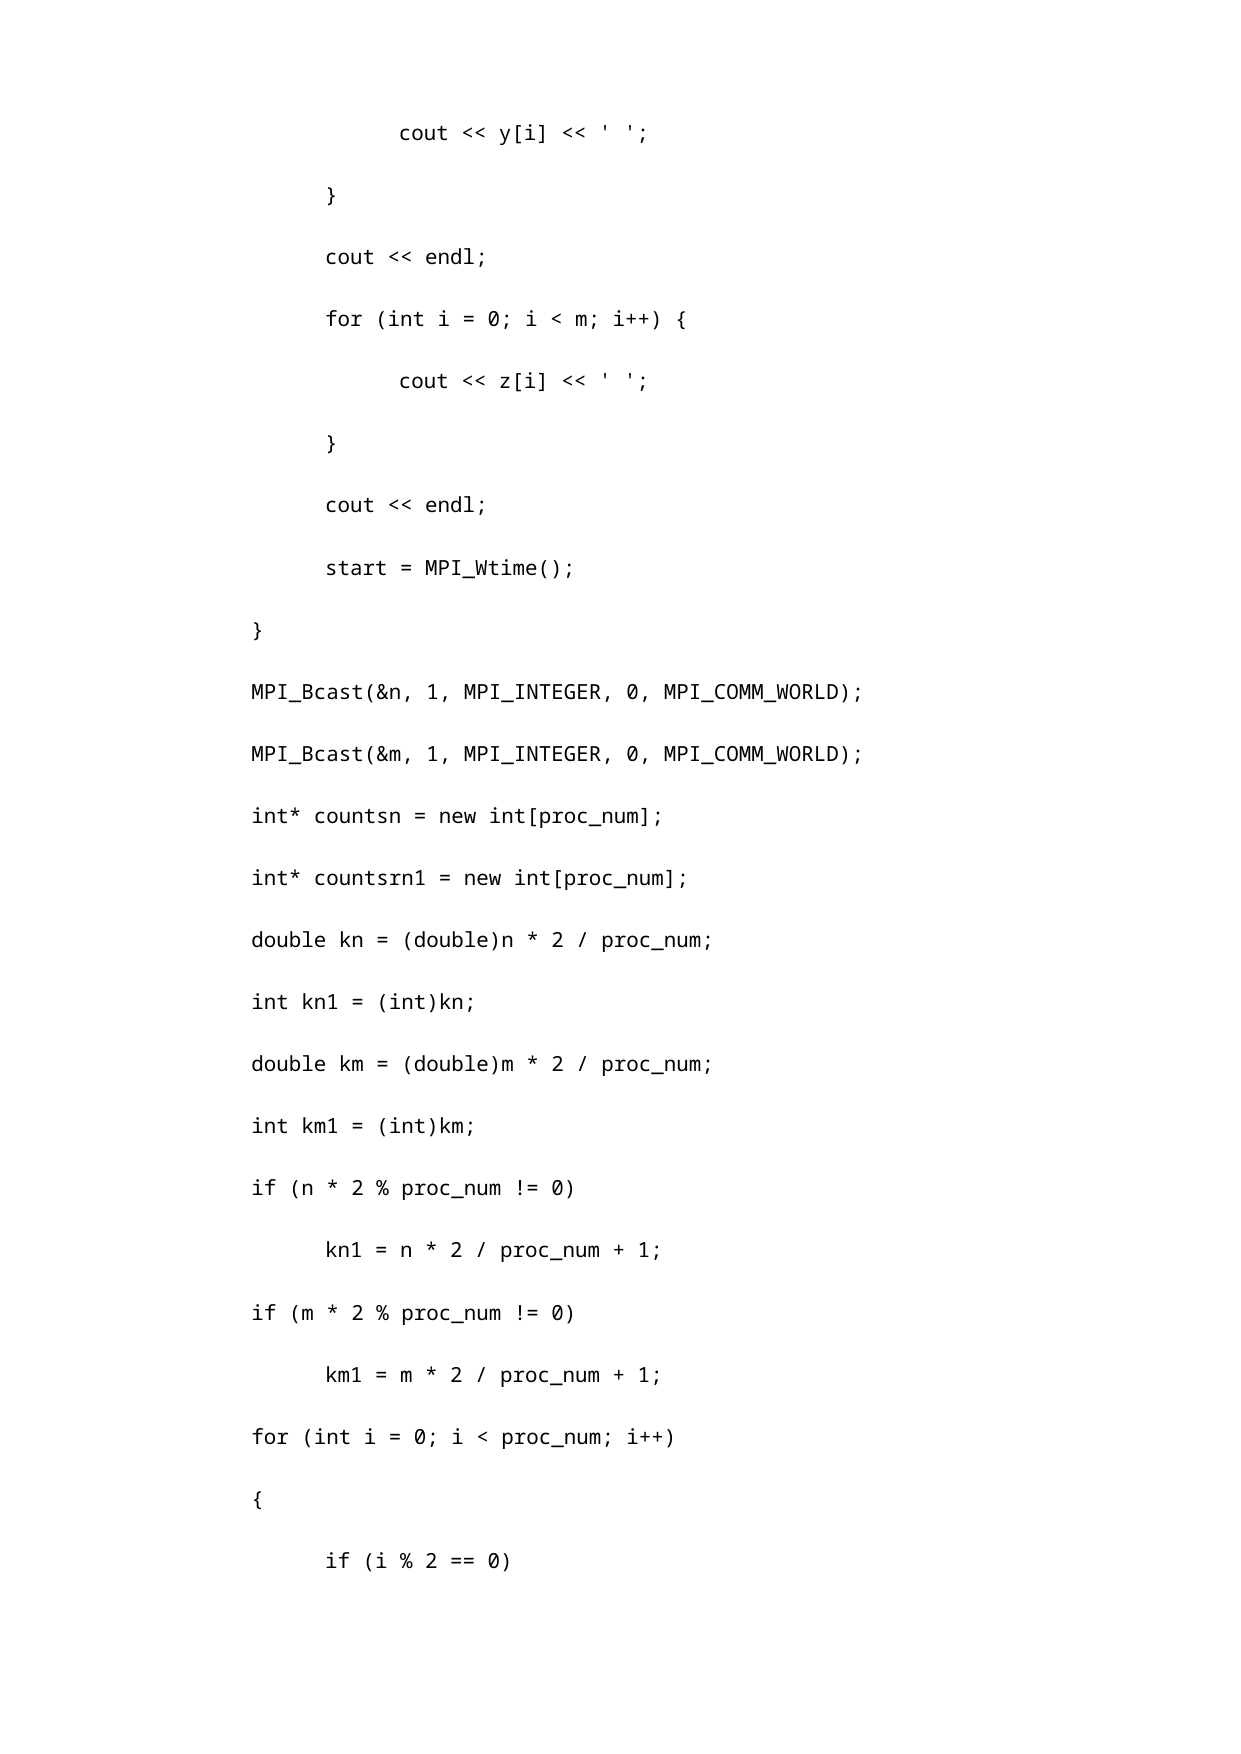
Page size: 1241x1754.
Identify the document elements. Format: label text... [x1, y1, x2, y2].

text for (int i = 0; i < m; i++) { [177, 304, 1152, 333]
text for (int i = 0; i < proc_num; i++) [177, 1422, 1152, 1450]
text { [177, 1484, 1152, 1512]
text cout << z[i] << ' '; [177, 366, 1152, 395]
text int* countsn = new int[proc_num]; [177, 801, 1152, 829]
text int km1 = (int)km; [177, 1111, 1152, 1140]
text cout << y[i] << ' '; [177, 118, 1152, 147]
text kn1 = n * 2 / proc_num + 1; [177, 1236, 1152, 1264]
text if (m * 2 % proc_num != 0) [177, 1298, 1152, 1326]
text MPI_Bcast(&n, 1, MPI_INTEGER, 0, MPI_COMM_WORLD); [177, 677, 1152, 705]
text if (i % 2 == 0) [177, 1546, 1152, 1574]
text if (n * 2 % proc_num != 0) [177, 1173, 1152, 1202]
text int kn1 = (int)kn; [177, 987, 1152, 1016]
text cout << endl; [177, 242, 1152, 271]
text start = MPI_Wtime(); [177, 553, 1152, 581]
text } [177, 615, 1152, 643]
text int* countsrn1 = new int[proc_num]; [177, 863, 1152, 892]
text MPI_Bcast(&m, 1, MPI_INTEGER, 0, MPI_COMM_WORLD); [177, 739, 1152, 767]
text km1 = m * 2 / proc_num + 1; [177, 1360, 1152, 1388]
text cout << endl; [177, 491, 1152, 519]
text } [177, 180, 1152, 209]
text } [177, 428, 1152, 457]
text double km = (double)m * 2 / proc_num; [177, 1049, 1152, 1078]
text double kn = (double)n * 2 / proc_num; [177, 925, 1152, 954]
